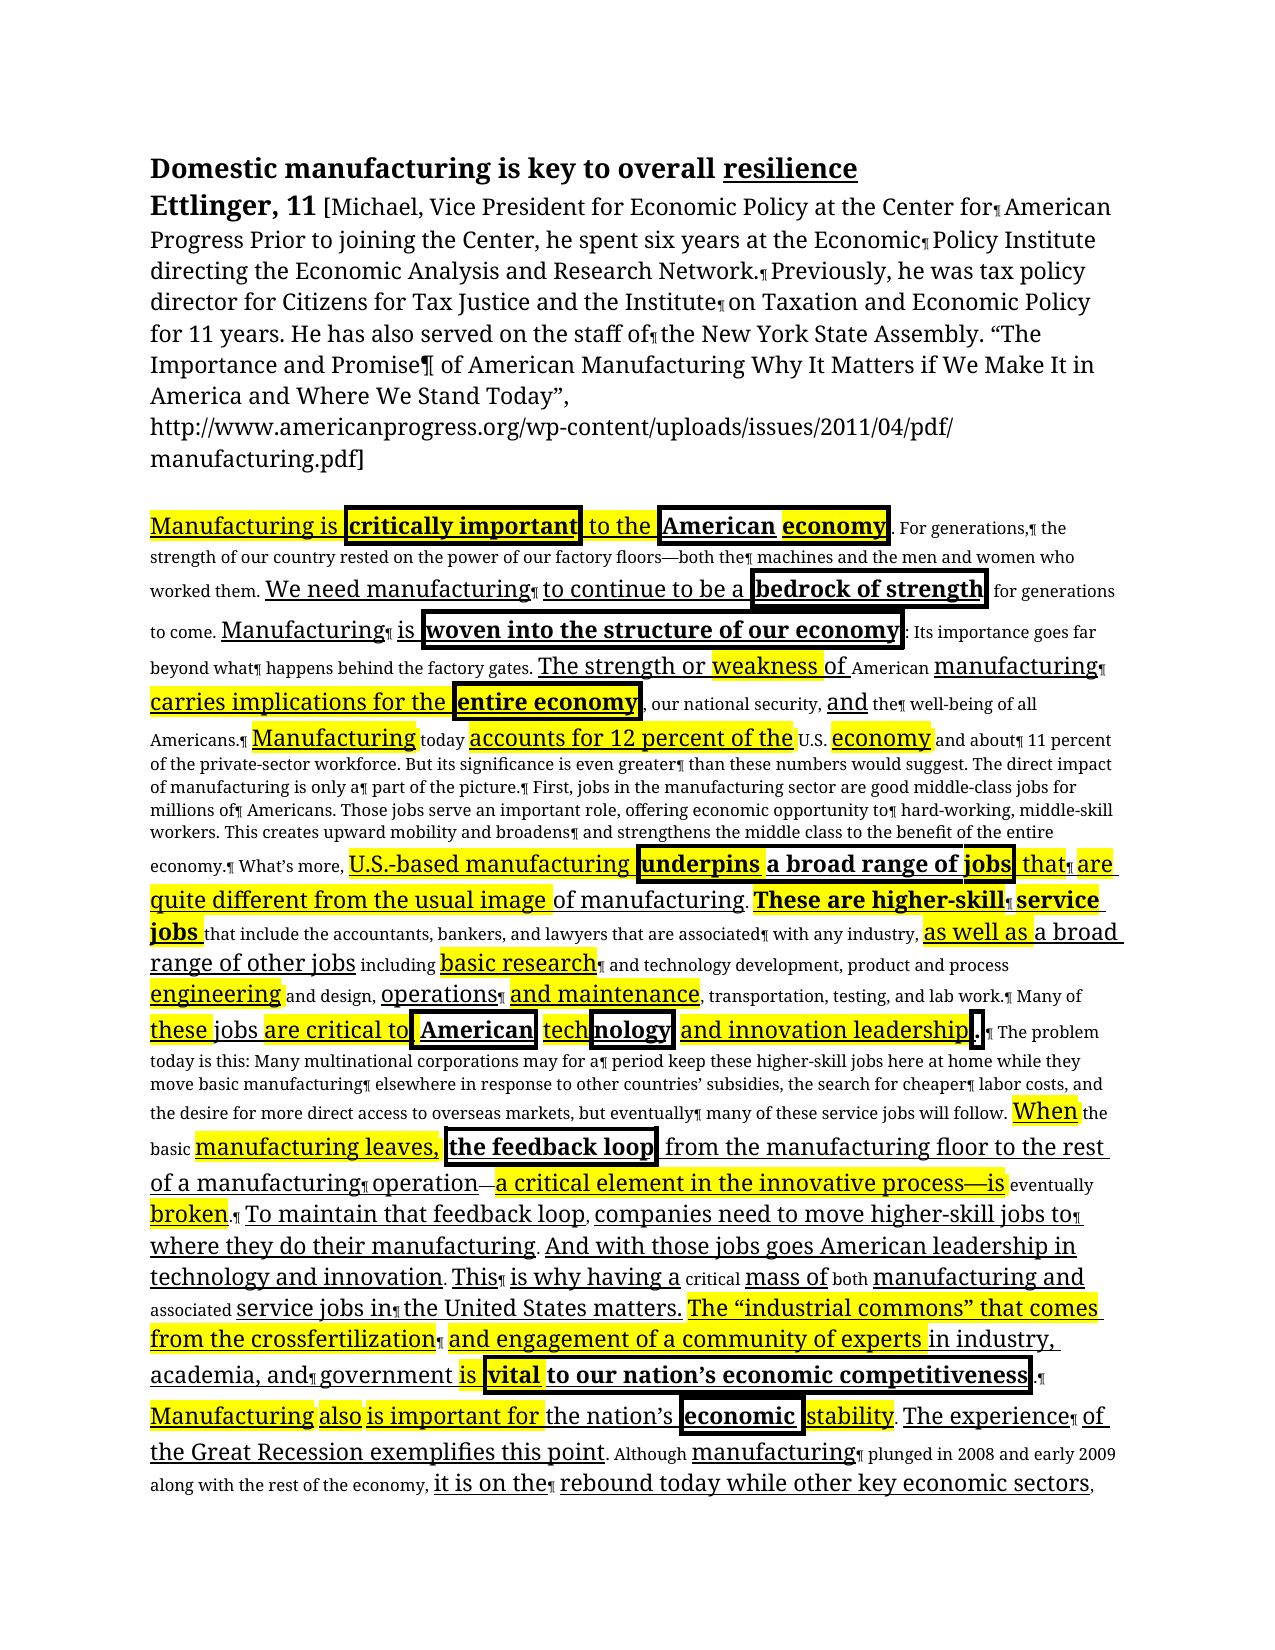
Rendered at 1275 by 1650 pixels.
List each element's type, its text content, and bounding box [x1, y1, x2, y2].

text Ettlinger, 11 [Michael, Vice President for Economic Policy at the Center for¶ American Progress Prior to joining the Center, he spent six years at the Economic¶ Policy Institute directing the Economic Analysis and Research Network.¶ Previously, he was tax policy director for Citizens for Tax Justice and the Institute¶ on Taxation and Economic Policy for 11 years. He has also served on the staff of¶ the New York State Assembly. “The Importance and Promise¶ of American Manufacturing Why It Matters if We Make It in America and Where We Stand Today”, http://www.americanprogress.org/wp-content/uploads/issues/2011/04/pdf/manufacturing.pdf] [150, 187, 1125, 474]
subtitle Domestic manufacturing is key to overall resilience [150, 150, 1125, 187]
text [150, 505, 1125, 1498]
